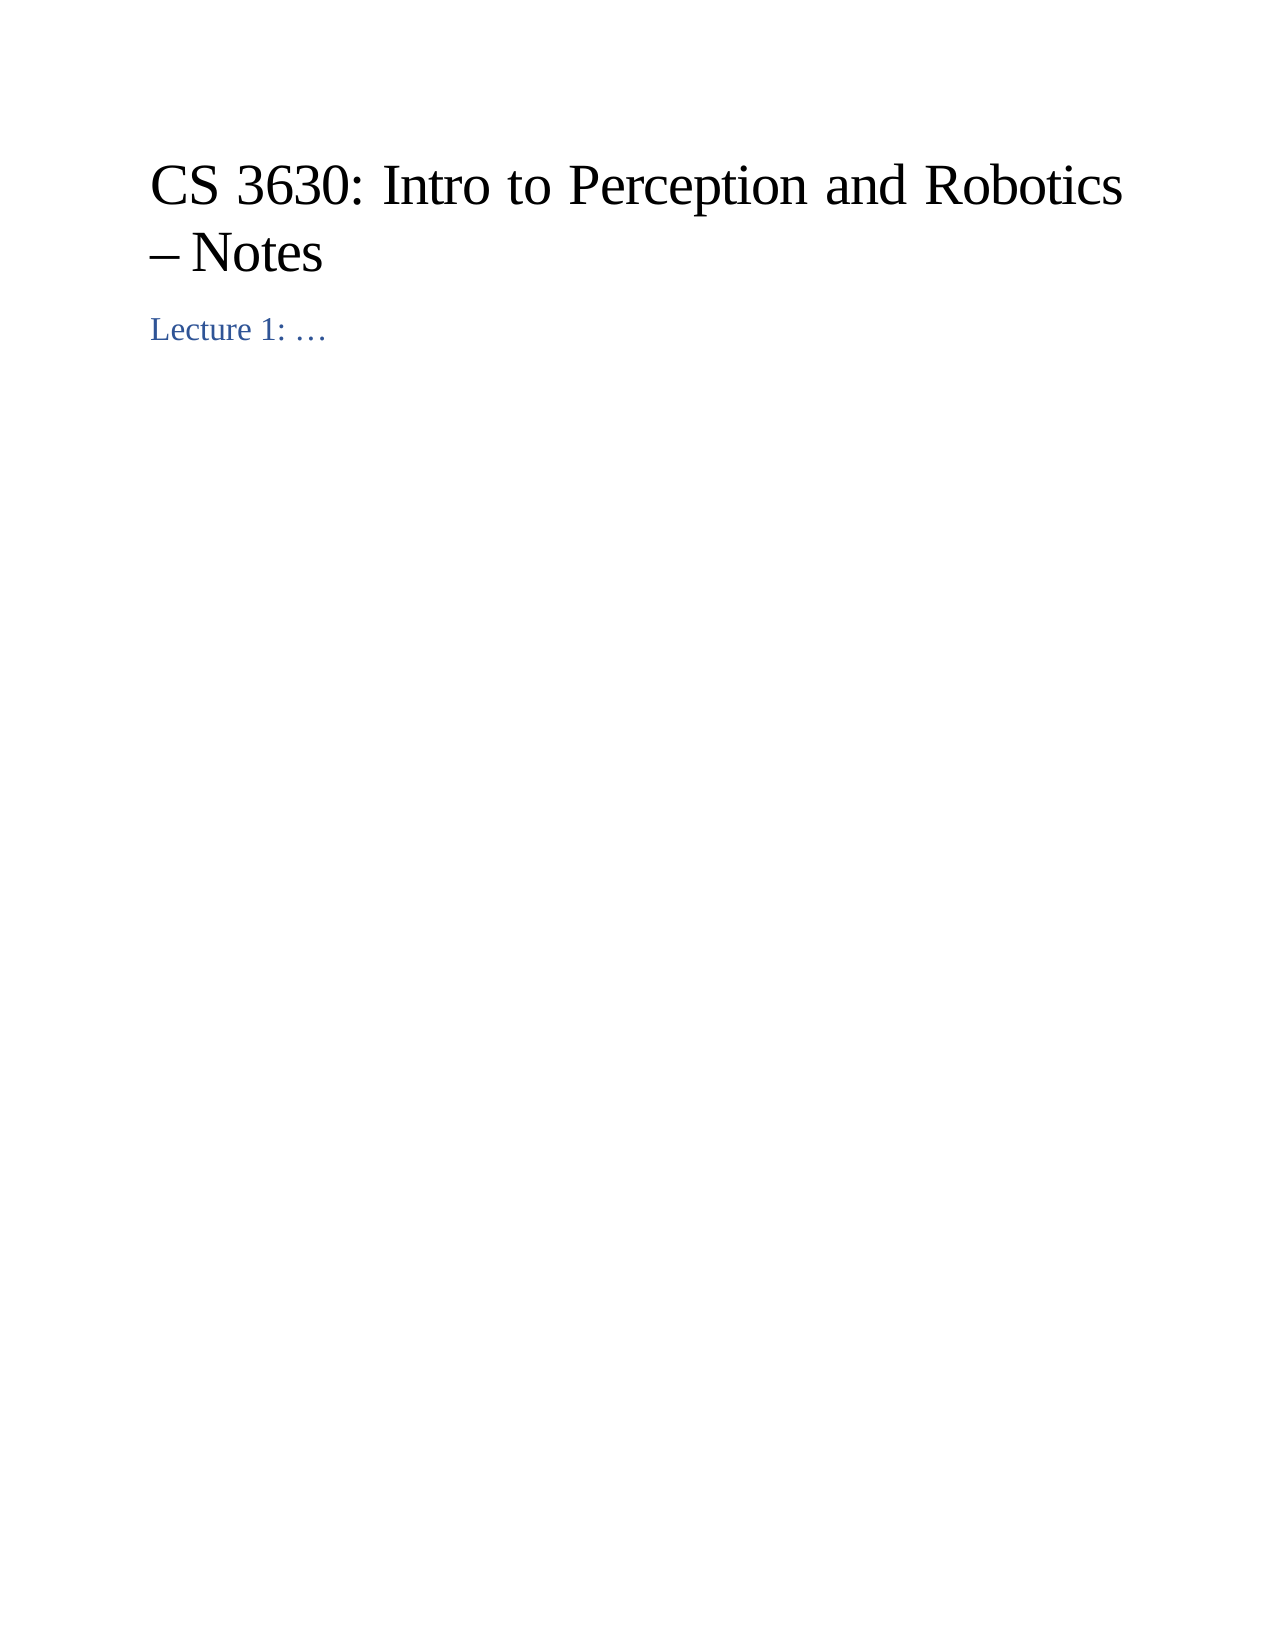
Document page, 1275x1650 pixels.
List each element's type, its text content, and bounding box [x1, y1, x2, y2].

subtitle Lecture 1: … [150, 309, 1125, 347]
title CS 3630: Intro to Perception and Robotics – Notes [150, 150, 1125, 284]
